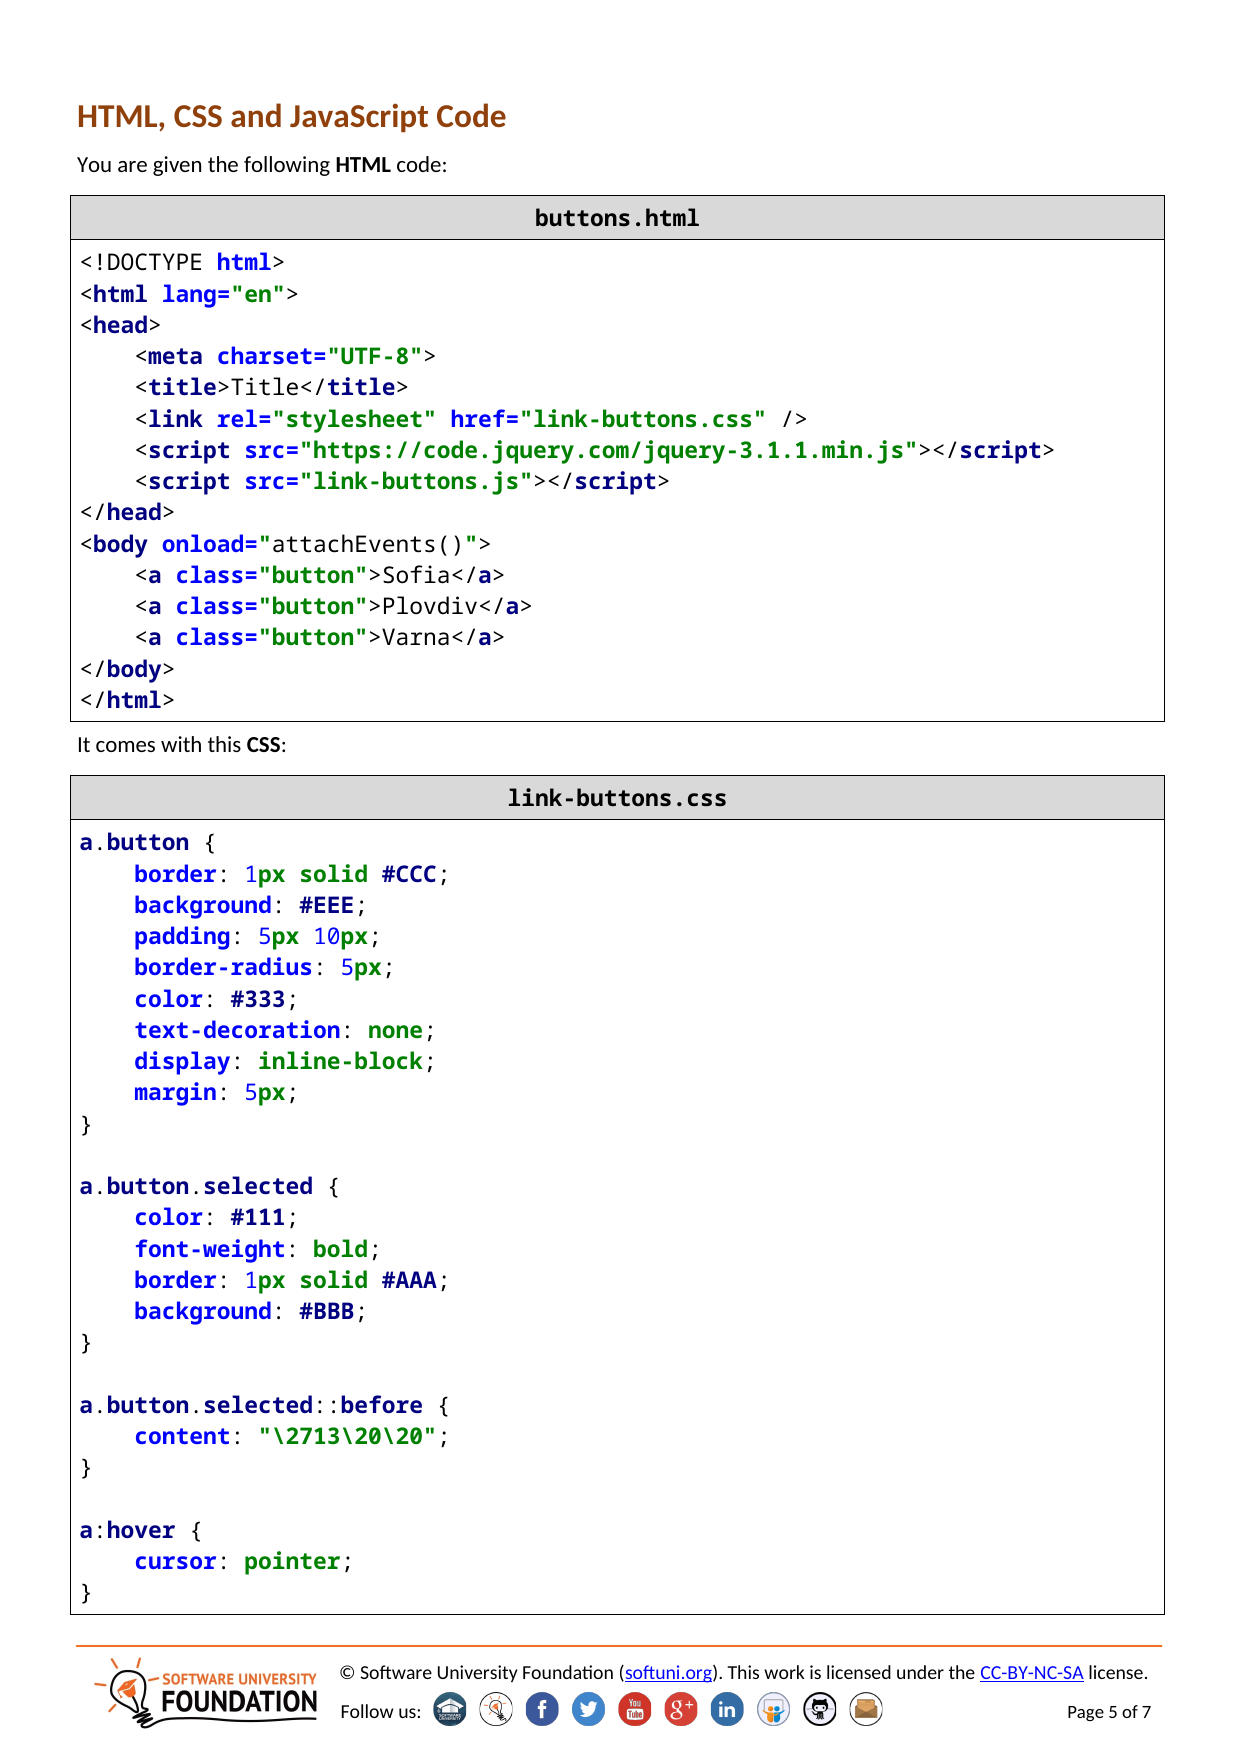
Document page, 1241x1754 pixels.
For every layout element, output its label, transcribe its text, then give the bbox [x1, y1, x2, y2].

table_cell <!DOCTYPE html> <html lang="en"> <head> <meta charset="UTF-8"> <title>Title</title> <link rel="stylesheet" href="link-buttons.css" /> <script src="https://code.jquery.com/jquery-3.1.1.min.js"></script> <script src="link-buttons.js"></script> </head> <body onload="attachEvents()"> <a class="button">Sofia</a> <a class="button">Plovdiv</a> <a class="button">Varna</a> </body> </html> [71, 240, 1164, 721]
subtitle HTML, CSS and JavaScript Code [77, 95, 1163, 136]
picture [433, 1692, 467, 1726]
picture [618, 1692, 652, 1726]
picture [479, 1692, 513, 1726]
table_header buttons.html [71, 196, 1164, 239]
picture [803, 1692, 837, 1726]
picture [525, 1692, 559, 1726]
table_cell a.button { border: 1px solid #CCC; background: #EEE; padding: 5px 10px; border-radius: 5px; color: #333; text-decoration: none; display: inline-block; margin: 5px; } a.button.selected { color: #111; font-weight: bold; border: 1px solid #AAA; background: #BBB; } a.button.selected::before { content: "\2713\20\20"; } a:hover { cursor: pointer; } [71, 820, 1164, 1613]
text You are given the following HTML code: [77, 151, 1163, 178]
picture [849, 1692, 883, 1726]
picture [664, 1692, 698, 1726]
table_header link-buttons.css [71, 776, 1164, 819]
text It comes with this CSS: [77, 730, 1163, 758]
picture [572, 1692, 605, 1726]
picture [710, 1692, 744, 1726]
picture [93, 1656, 317, 1729]
picture [757, 1692, 790, 1726]
